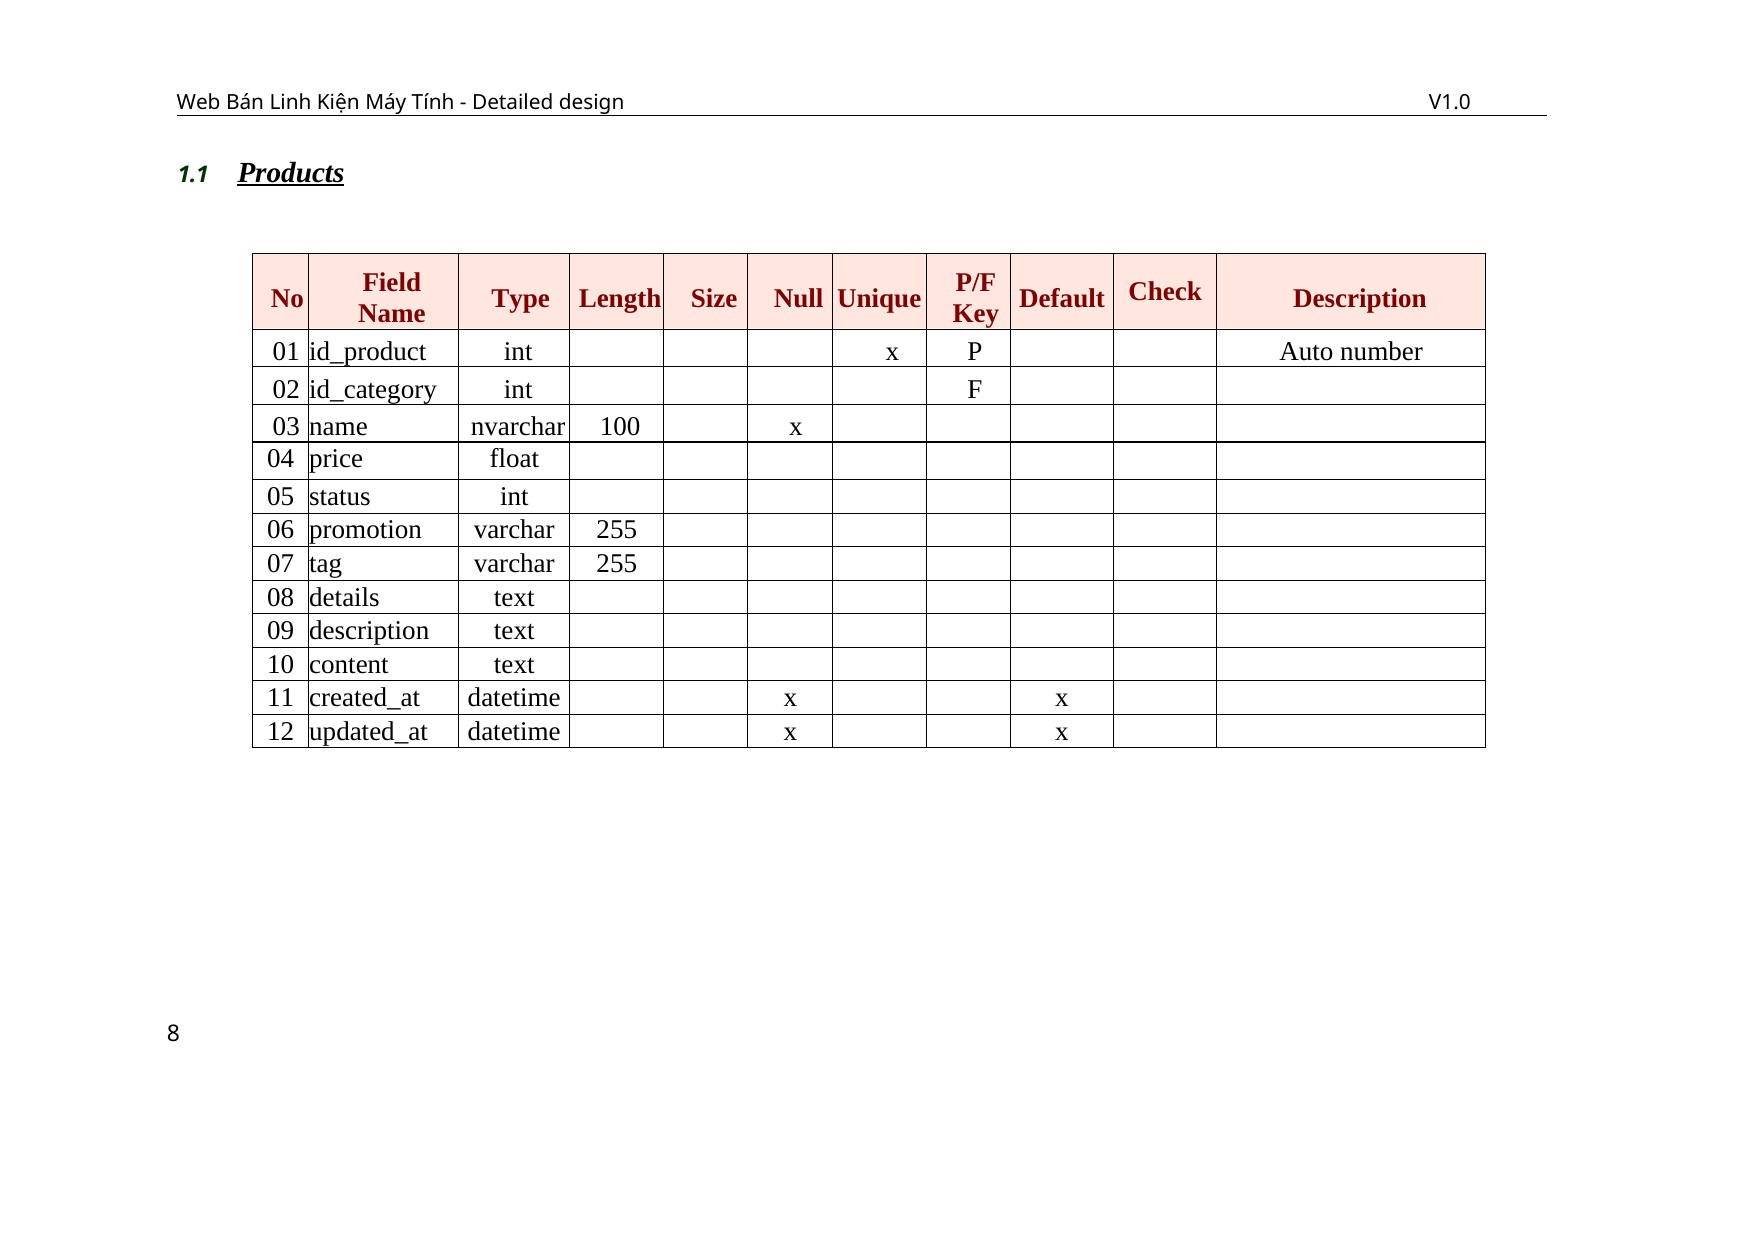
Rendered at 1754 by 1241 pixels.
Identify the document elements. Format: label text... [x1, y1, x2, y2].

table_cell int [459, 330, 569, 366]
table_cell [1217, 514, 1485, 546]
table_cell float [459, 443, 569, 479]
table_cell [927, 547, 1010, 579]
table_cell [570, 681, 663, 714]
table_cell [833, 614, 926, 647]
table_cell [1011, 443, 1113, 479]
table_cell 11 [253, 681, 308, 714]
table_cell [664, 681, 747, 714]
table_cell [833, 443, 926, 479]
table_cell [664, 330, 747, 366]
table_cell [1011, 405, 1113, 441]
table_cell [1217, 547, 1485, 579]
table_cell [570, 581, 663, 613]
table_cell details [309, 581, 458, 613]
table_cell [664, 443, 747, 479]
table_cell [1114, 547, 1216, 579]
table_cell [833, 480, 926, 512]
table_cell [748, 648, 832, 680]
table_cell x [833, 330, 926, 366]
table_cell [927, 405, 1010, 441]
table_cell [833, 681, 926, 714]
table_cell name [309, 405, 458, 441]
table_cell text [459, 614, 569, 647]
table_cell [748, 480, 832, 512]
table_cell id_category [309, 367, 458, 404]
table_cell [927, 614, 1010, 647]
table_cell [1217, 480, 1485, 512]
table_cell [570, 614, 663, 647]
table_cell [1114, 614, 1216, 647]
table_cell [833, 581, 926, 613]
table_cell int [459, 367, 569, 404]
table_cell [1114, 480, 1216, 512]
table_cell [927, 443, 1010, 479]
table_cell [1114, 715, 1216, 747]
subtitle Products [177, 155, 1571, 189]
table_cell [1011, 648, 1113, 680]
table_cell [664, 367, 747, 404]
table_cell [570, 330, 663, 366]
table_cell [1217, 648, 1485, 680]
table_cell datetime [459, 715, 569, 747]
table_header P/F Key [927, 254, 1010, 328]
table_cell [570, 648, 663, 680]
table_cell [833, 367, 926, 404]
table_cell [1114, 581, 1216, 613]
table_cell id_product [309, 330, 458, 366]
table_header Check [1114, 254, 1216, 328]
table_cell [664, 547, 747, 579]
table_cell 09 [253, 614, 308, 647]
table_cell [833, 405, 926, 441]
table_cell nvarchar [459, 405, 569, 441]
table_cell 07 [253, 547, 308, 579]
table_cell 05 [253, 480, 308, 512]
table_cell [1114, 405, 1216, 441]
table_cell [927, 581, 1010, 613]
table_cell 100 [570, 405, 663, 441]
table_cell x [1011, 715, 1113, 747]
table_cell [748, 367, 832, 404]
table_cell [1114, 514, 1216, 546]
table_cell status [309, 480, 458, 512]
table_header Unique [833, 254, 926, 328]
table_cell [1011, 480, 1113, 512]
table_cell 01 [253, 330, 308, 366]
table_cell [833, 715, 926, 747]
table_cell [664, 581, 747, 613]
table_cell [748, 547, 832, 579]
table_cell [833, 547, 926, 579]
table_cell [1011, 514, 1113, 546]
table_cell datetime [459, 681, 569, 714]
table_cell [664, 715, 747, 747]
table_cell Auto number [1217, 330, 1485, 366]
table_cell 12 [253, 715, 308, 747]
table_cell [1011, 581, 1113, 613]
table_cell [664, 514, 747, 546]
table_cell [1114, 648, 1216, 680]
table_cell price [309, 443, 458, 479]
table_cell [570, 715, 663, 747]
table_cell x [748, 405, 832, 441]
table_cell [748, 614, 832, 647]
table_header Length [570, 254, 663, 328]
table_cell varchar [459, 514, 569, 546]
table_cell [1217, 367, 1485, 404]
table_cell [927, 480, 1010, 512]
table_cell int [459, 480, 569, 512]
table_cell [833, 648, 926, 680]
table_cell x [748, 715, 832, 747]
table_cell [1011, 367, 1113, 404]
table_cell 04 [253, 443, 308, 479]
table_cell promotion [309, 514, 458, 546]
table_cell 03 [253, 405, 308, 441]
table_cell 06 [253, 514, 308, 546]
table_header Default [1011, 254, 1113, 328]
table_cell F [927, 367, 1010, 404]
table_cell [1011, 330, 1113, 366]
table_cell [1217, 443, 1485, 479]
table_cell [1217, 681, 1485, 714]
table_cell [1217, 715, 1485, 747]
table_cell [748, 330, 832, 366]
table_header No [253, 254, 308, 328]
table_cell [664, 648, 747, 680]
table_cell [1114, 443, 1216, 479]
table_cell [570, 443, 663, 479]
table_cell [664, 405, 747, 441]
table_cell [927, 514, 1010, 546]
table_cell [570, 480, 663, 512]
table_cell description [309, 614, 458, 647]
table_cell updated_at [309, 715, 458, 747]
table_cell [1011, 614, 1113, 647]
table_header Description [1217, 254, 1485, 328]
table_cell [748, 581, 832, 613]
table_header Field Name [309, 254, 458, 328]
table_cell [833, 514, 926, 546]
table_cell P [927, 330, 1010, 366]
table_cell [1011, 547, 1113, 579]
table_cell [748, 514, 832, 546]
table_cell [927, 648, 1010, 680]
table_cell [748, 443, 832, 479]
table_cell tag [309, 547, 458, 579]
table_cell x [748, 681, 832, 714]
table_cell [664, 480, 747, 512]
table_cell [927, 715, 1010, 747]
table_cell [1114, 681, 1216, 714]
table_cell [570, 367, 663, 404]
table_cell varchar [459, 547, 569, 579]
table_header Null [748, 254, 832, 328]
table_cell text [459, 581, 569, 613]
table_cell 08 [253, 581, 308, 613]
table_cell [1114, 367, 1216, 404]
table_cell [1217, 614, 1485, 647]
table_cell content [309, 648, 458, 680]
table_cell [1114, 330, 1216, 366]
table_cell x [1011, 681, 1113, 714]
table_cell [927, 681, 1010, 714]
table_cell 02 [253, 367, 308, 404]
table_header Size [664, 254, 747, 328]
table_cell 10 [253, 648, 308, 680]
table_cell text [459, 648, 569, 680]
table_cell [1217, 581, 1485, 613]
table_cell [664, 614, 747, 647]
table_header Type [459, 254, 569, 328]
table_cell created_at [309, 681, 458, 714]
table_cell [1217, 405, 1485, 441]
table_cell 255 [570, 547, 663, 579]
table_cell 255 [570, 514, 663, 546]
